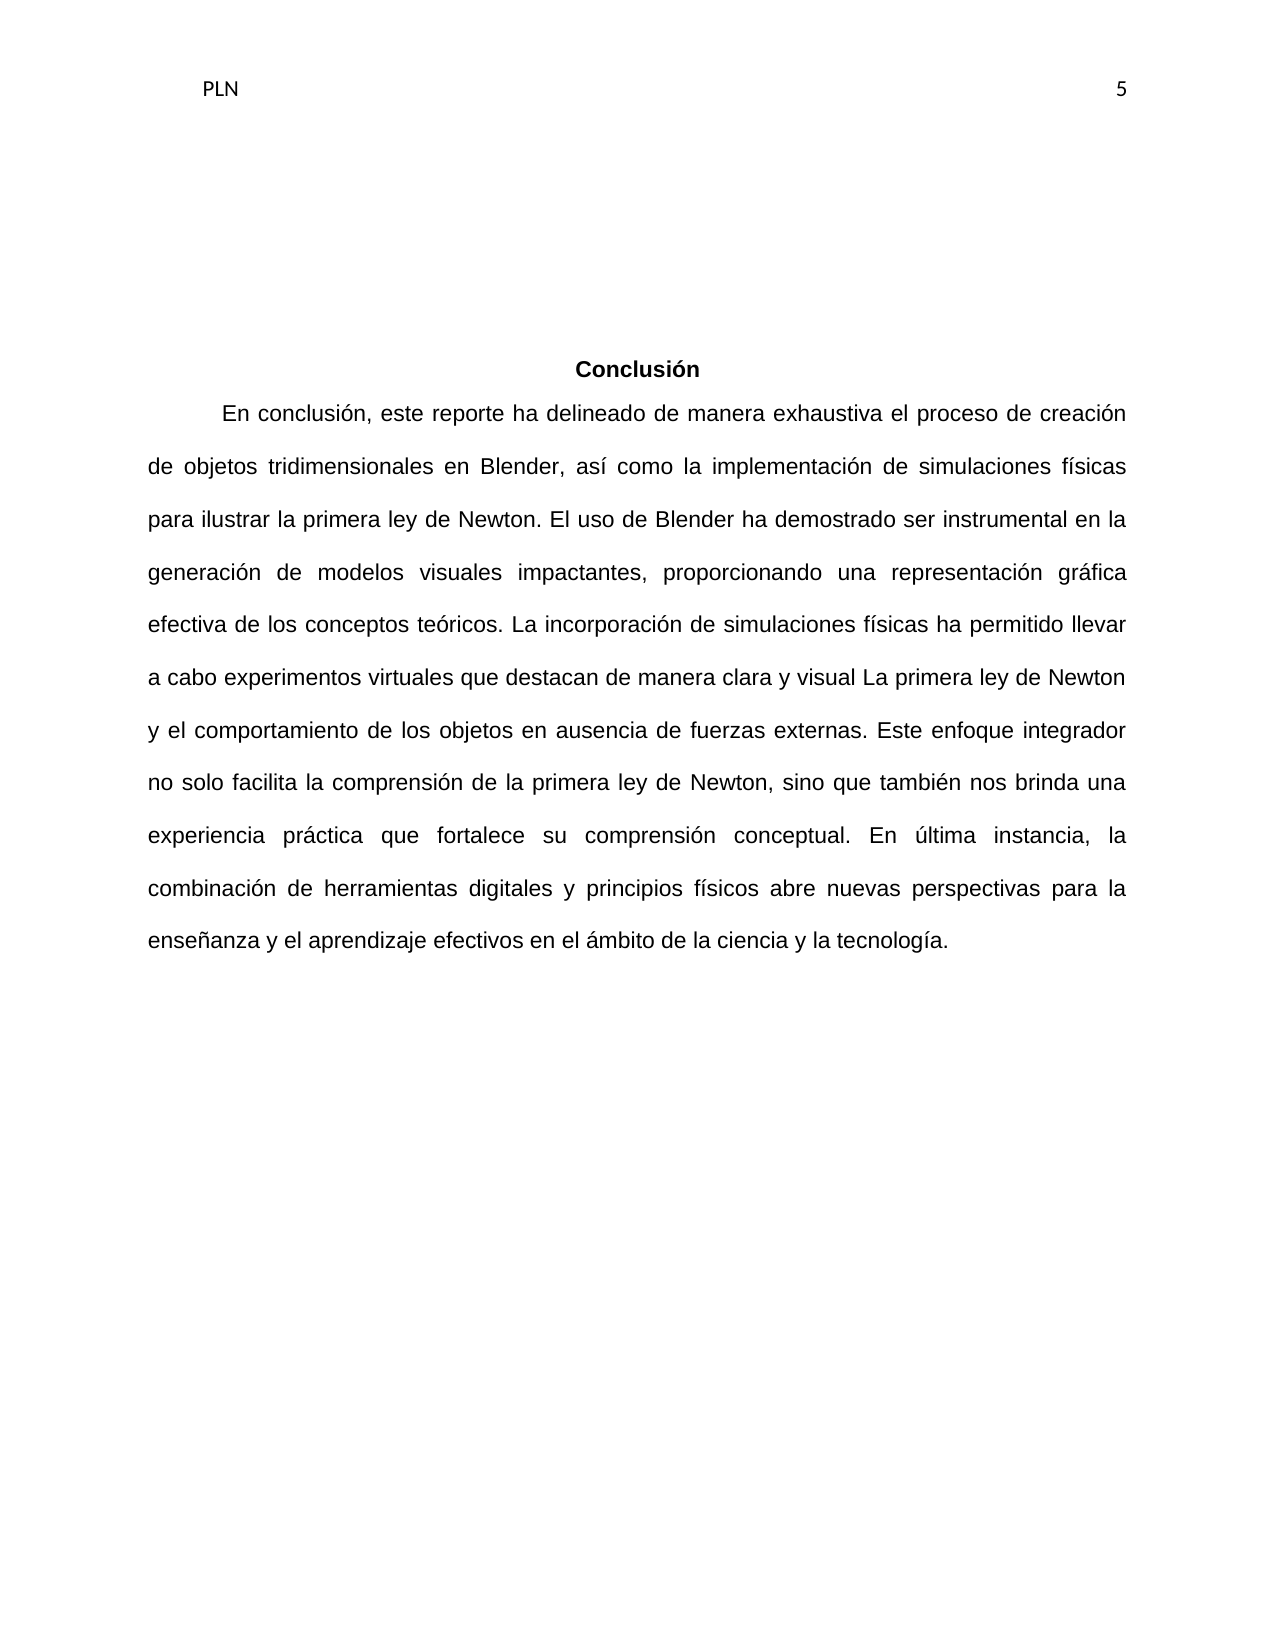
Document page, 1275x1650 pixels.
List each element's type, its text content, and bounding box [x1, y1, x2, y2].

text Conclusión [148, 356, 1127, 382]
text En conclusión, este reporte ha delineado de manera exhaustiva el proceso de creación de objetos tridimensionales en Blender, así como la implementación de simulaciones físicas para ilustrar la primera ley de Newton. El uso de Blender ha demostrado ser instrumental en la generación de modelos visuales impactantes, proporcionando una representación gráfica efectiva de los conceptos teóricos. La incorporación de simulaciones físicas ha permitido llevar a cabo experimentos virtuales que destacan de manera clara y visual La primera ley de Newton y el comportamiento de los objetos en ausencia de fuerzas externas. Este enfoque integrador no solo facilita la comprensión de la primera ley de Newton, sino que también nos brinda una experiencia práctica que fortalece su comprensión conceptual. En última instancia, la combinación de herramientas digitales y principios físicos abre nuevas perspectivas para la enseñanza y el aprendizaje efectivos en el ámbito de la ciencia y la tecnología. [148, 400, 1127, 954]
